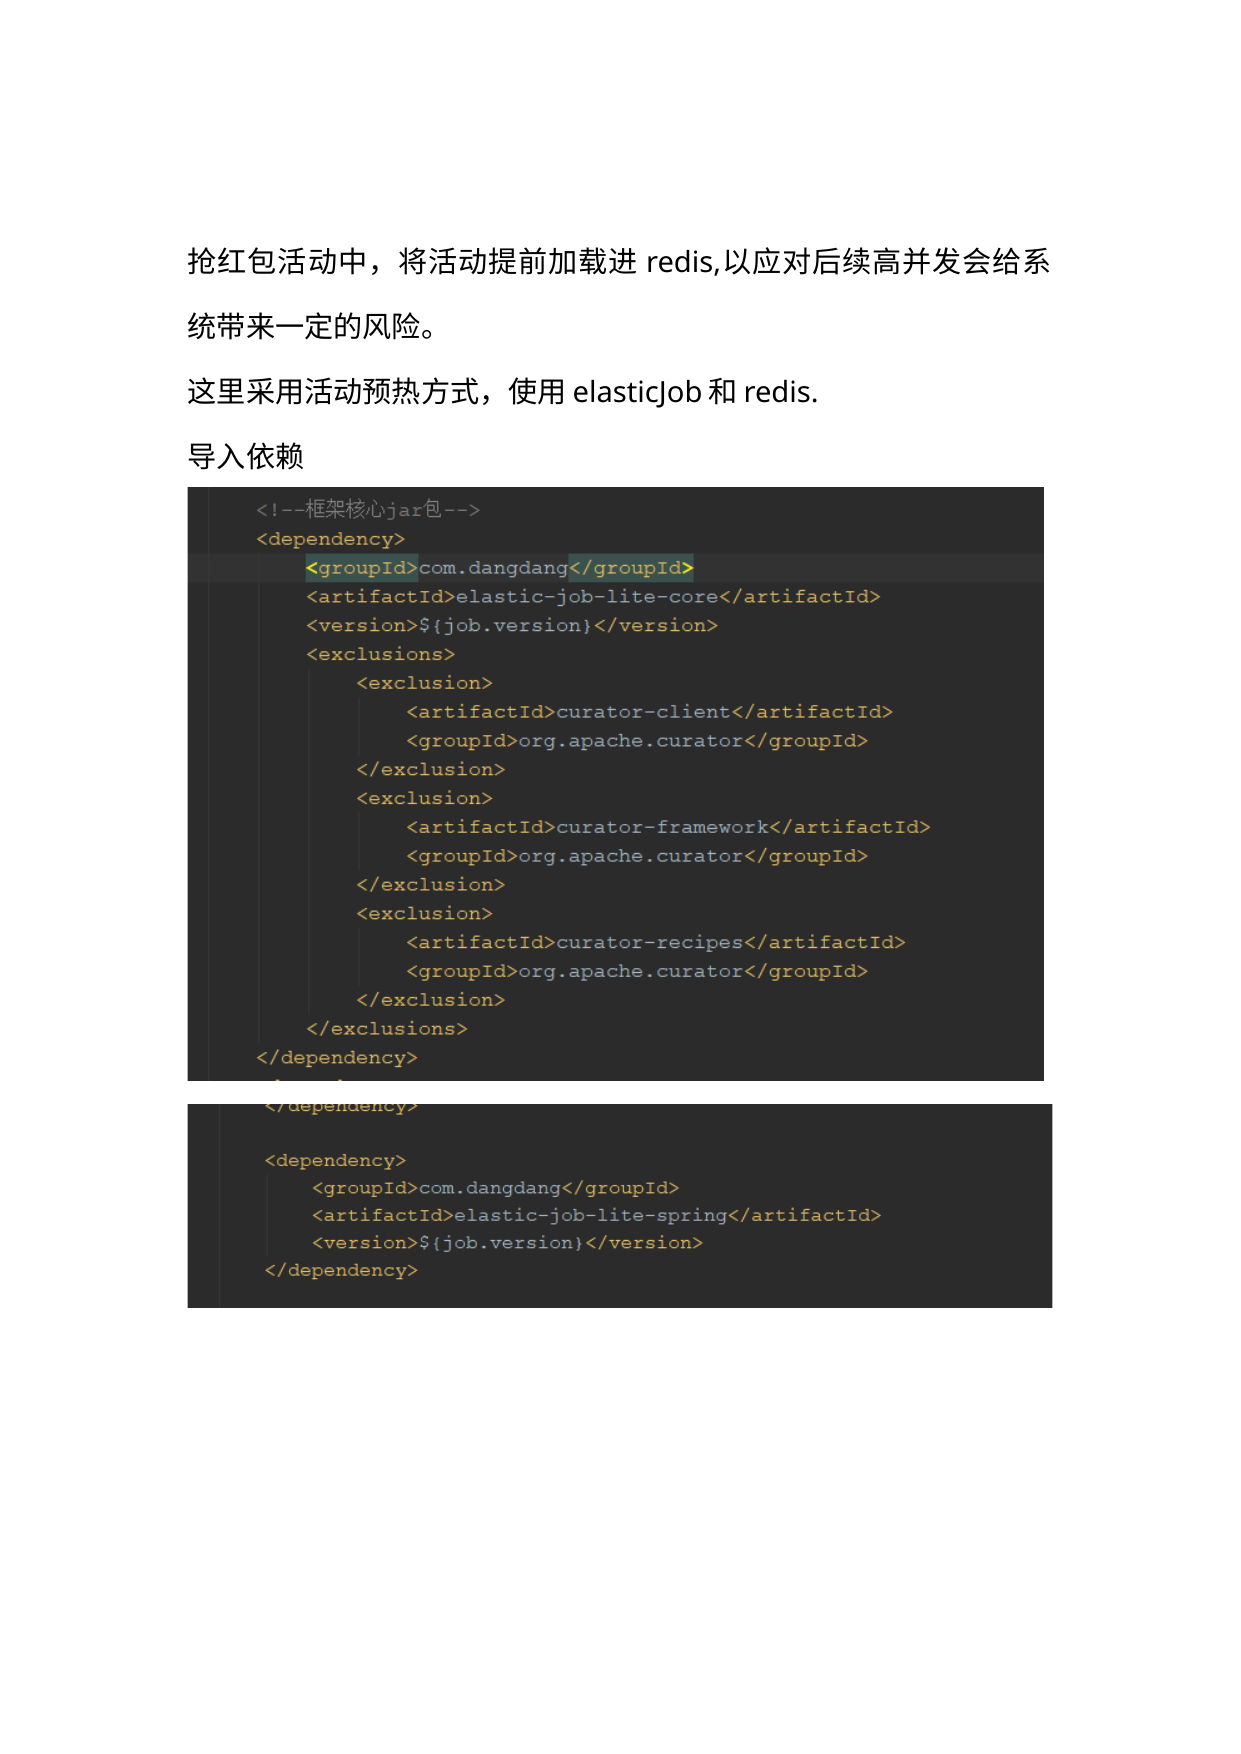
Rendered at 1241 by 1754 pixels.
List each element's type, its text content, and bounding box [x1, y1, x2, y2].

picture [187, 487, 1044, 1081]
text 导入依赖 [187, 422, 1053, 487]
picture [187, 1104, 1053, 1308]
text 抢红包活动中，将活动提前加载进redis,以应对后续高并发会给系统带来一定的风险。 [187, 227, 1053, 357]
text 这里采用活动预热方式，使用elasticJob和redis. [187, 357, 1053, 422]
